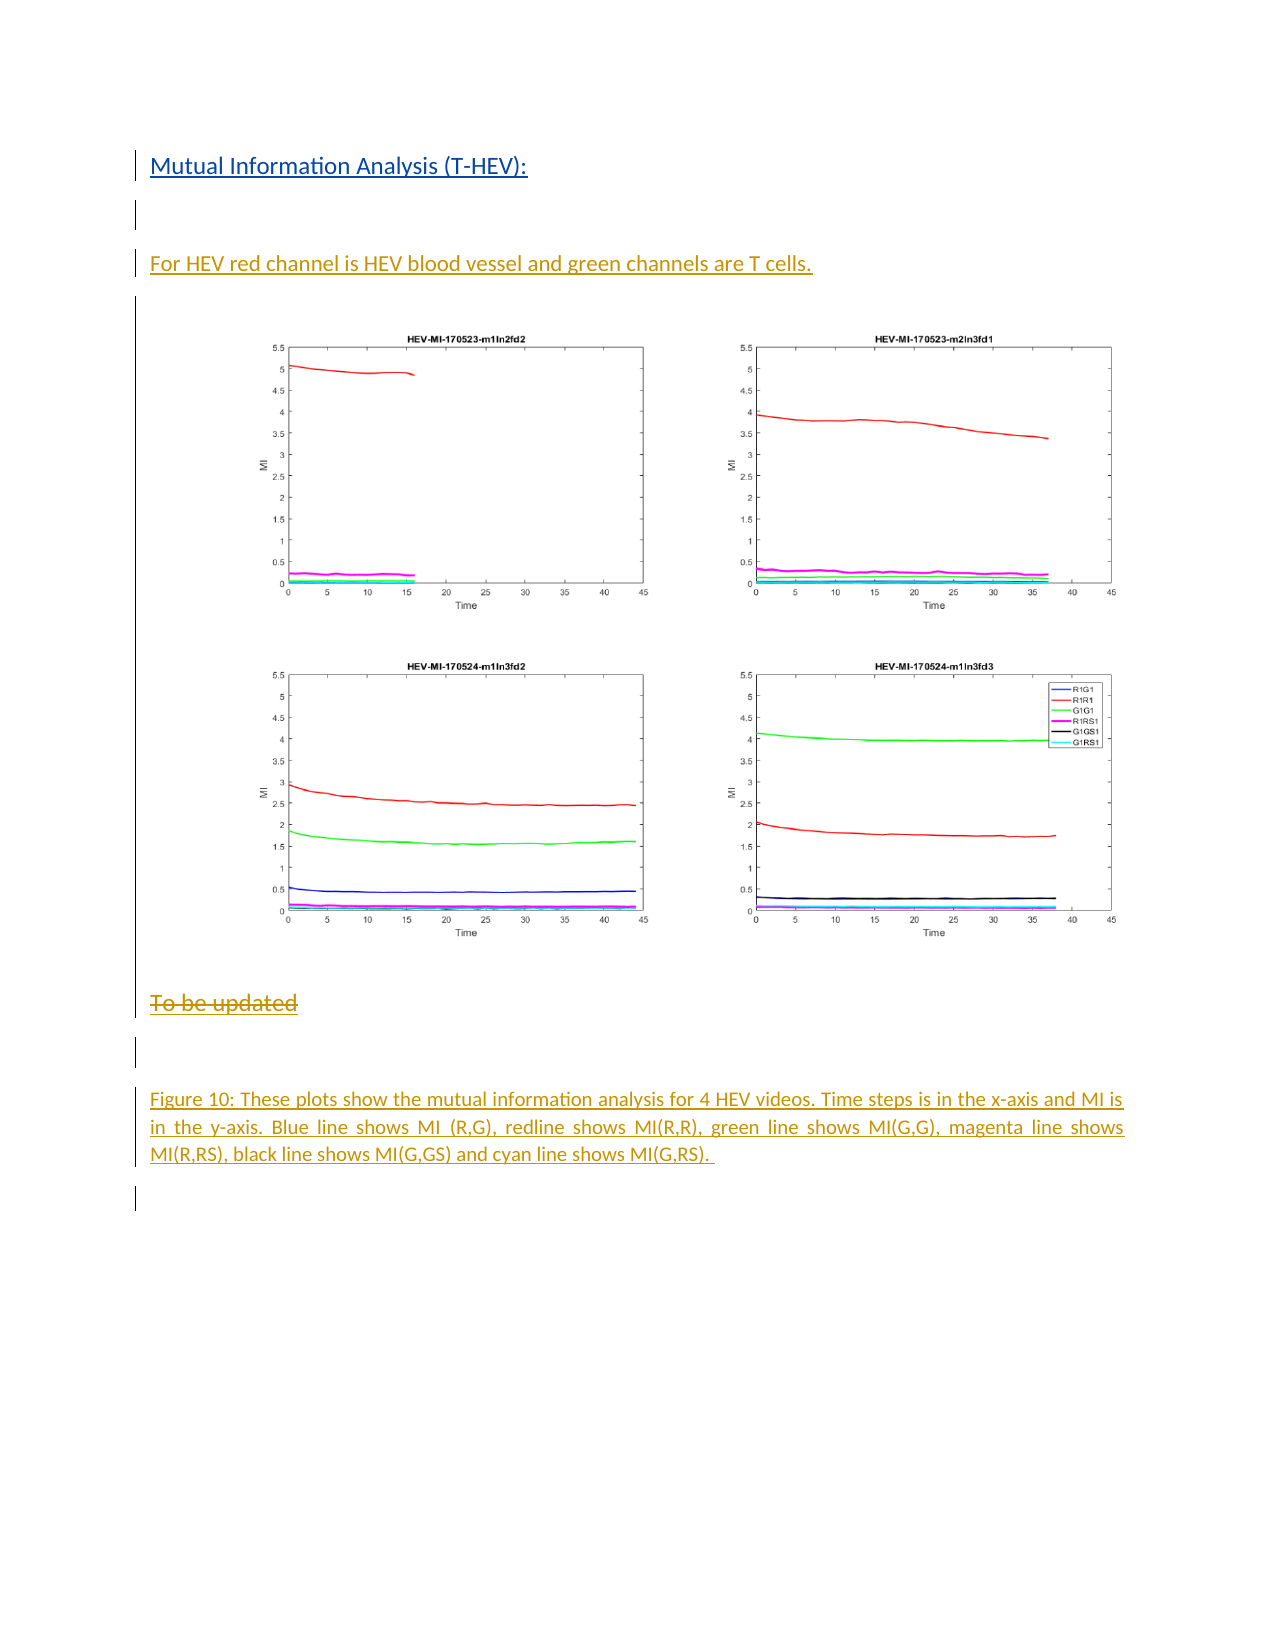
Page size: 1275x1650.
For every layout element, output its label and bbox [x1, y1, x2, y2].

picture [150, 296, 1212, 986]
